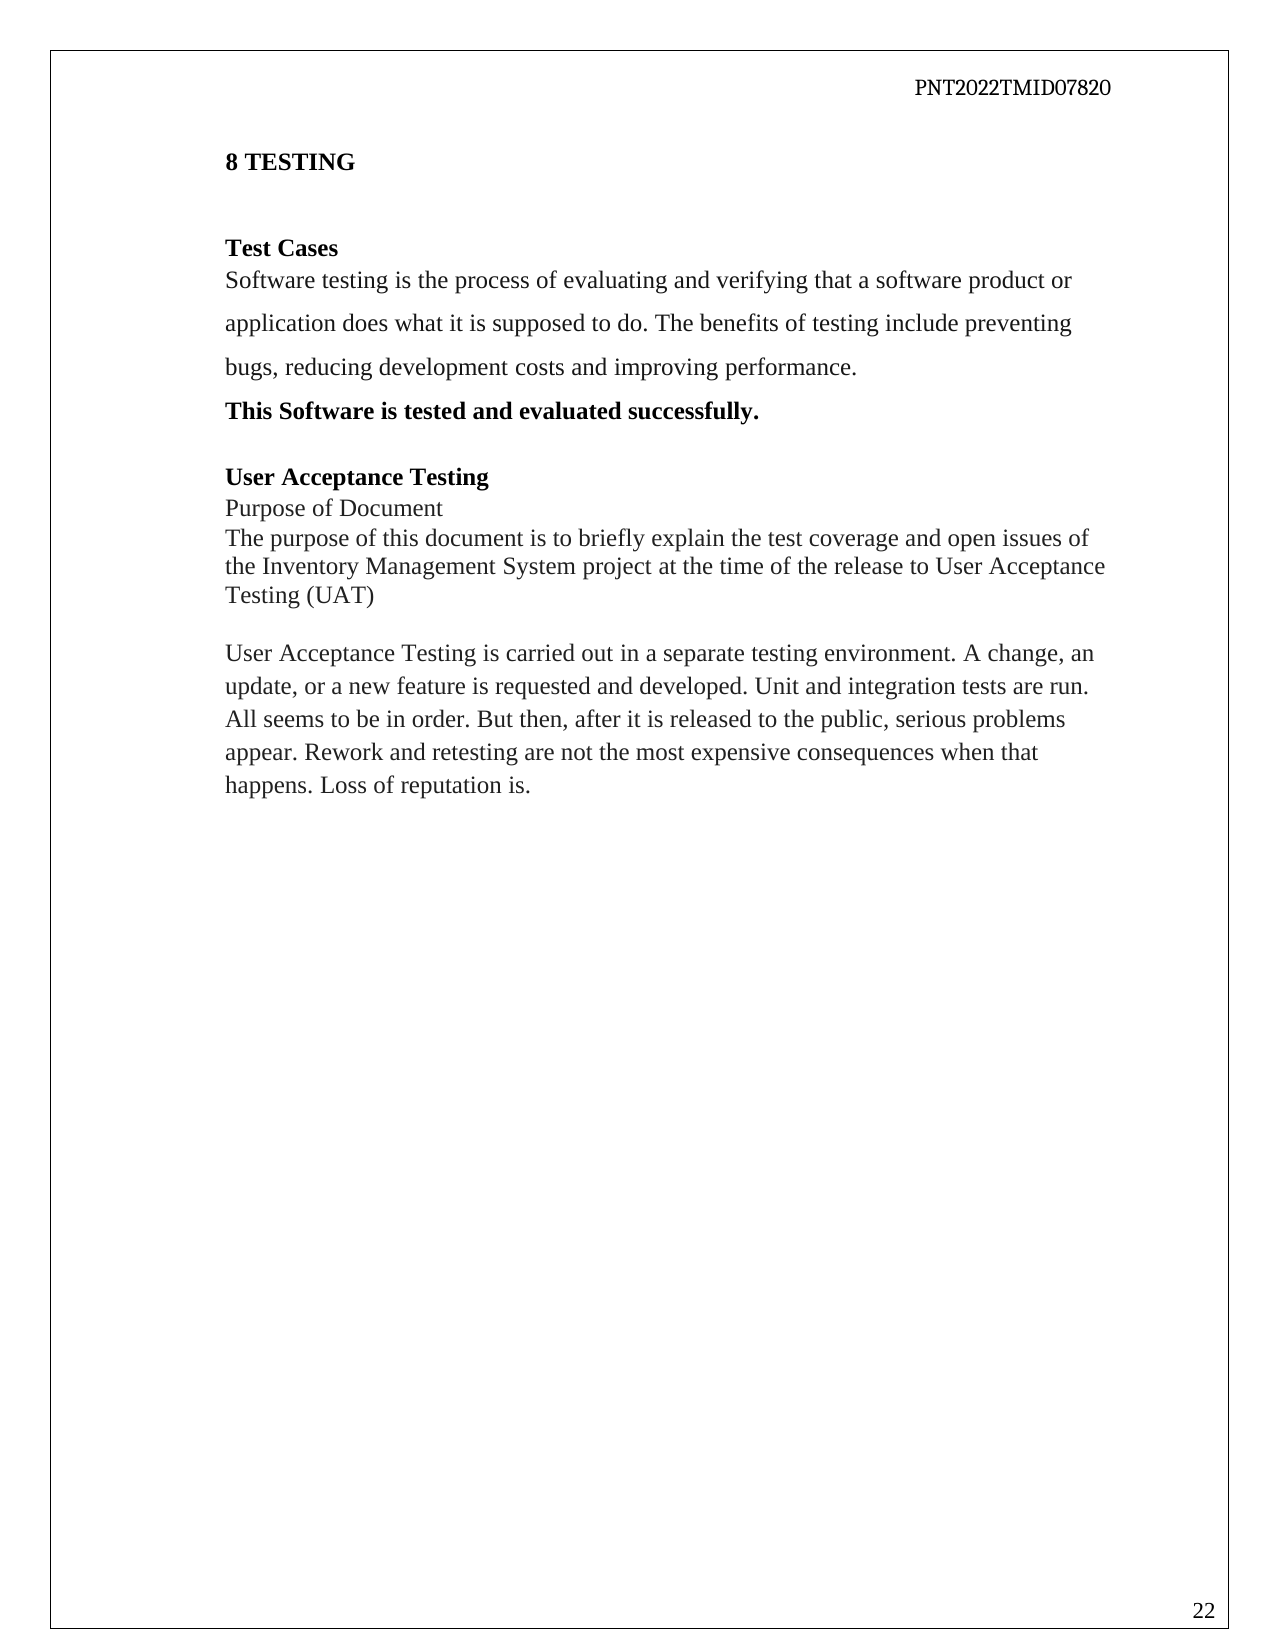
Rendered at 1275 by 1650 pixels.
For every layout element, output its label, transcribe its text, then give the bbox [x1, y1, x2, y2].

subtitle TESTING [225, 147, 1228, 176]
text Purpose of Document [225, 494, 1228, 523]
text User Acceptance Testing [225, 462, 1228, 491]
text Software testing is the process of evaluating and verifying that a software product or application does what it is supposed to do. The benefits of testing include preventing bugs, reducing development costs and improving performance. [225, 265, 1073, 380]
text Test Cases [225, 233, 1228, 262]
text User Acceptance Testing is carried out in a separate testing environment. A change, an update, or a new feature is requested and developed. Unit and integration tests are run. All seems to be in order. But then, after it is released to the public, serious problems appear. Rework and retesting are not the most expensive consequences when that happens. Loss of reputation is. [225, 638, 1118, 799]
subtitle This Software is tested and evaluated successfully. [225, 396, 1228, 425]
text The purpose of this document is to briefly explain the test coverage and open issues of the Inventory Management System project at the time of the release to User Acceptance Testing (UAT) [225, 523, 1118, 609]
